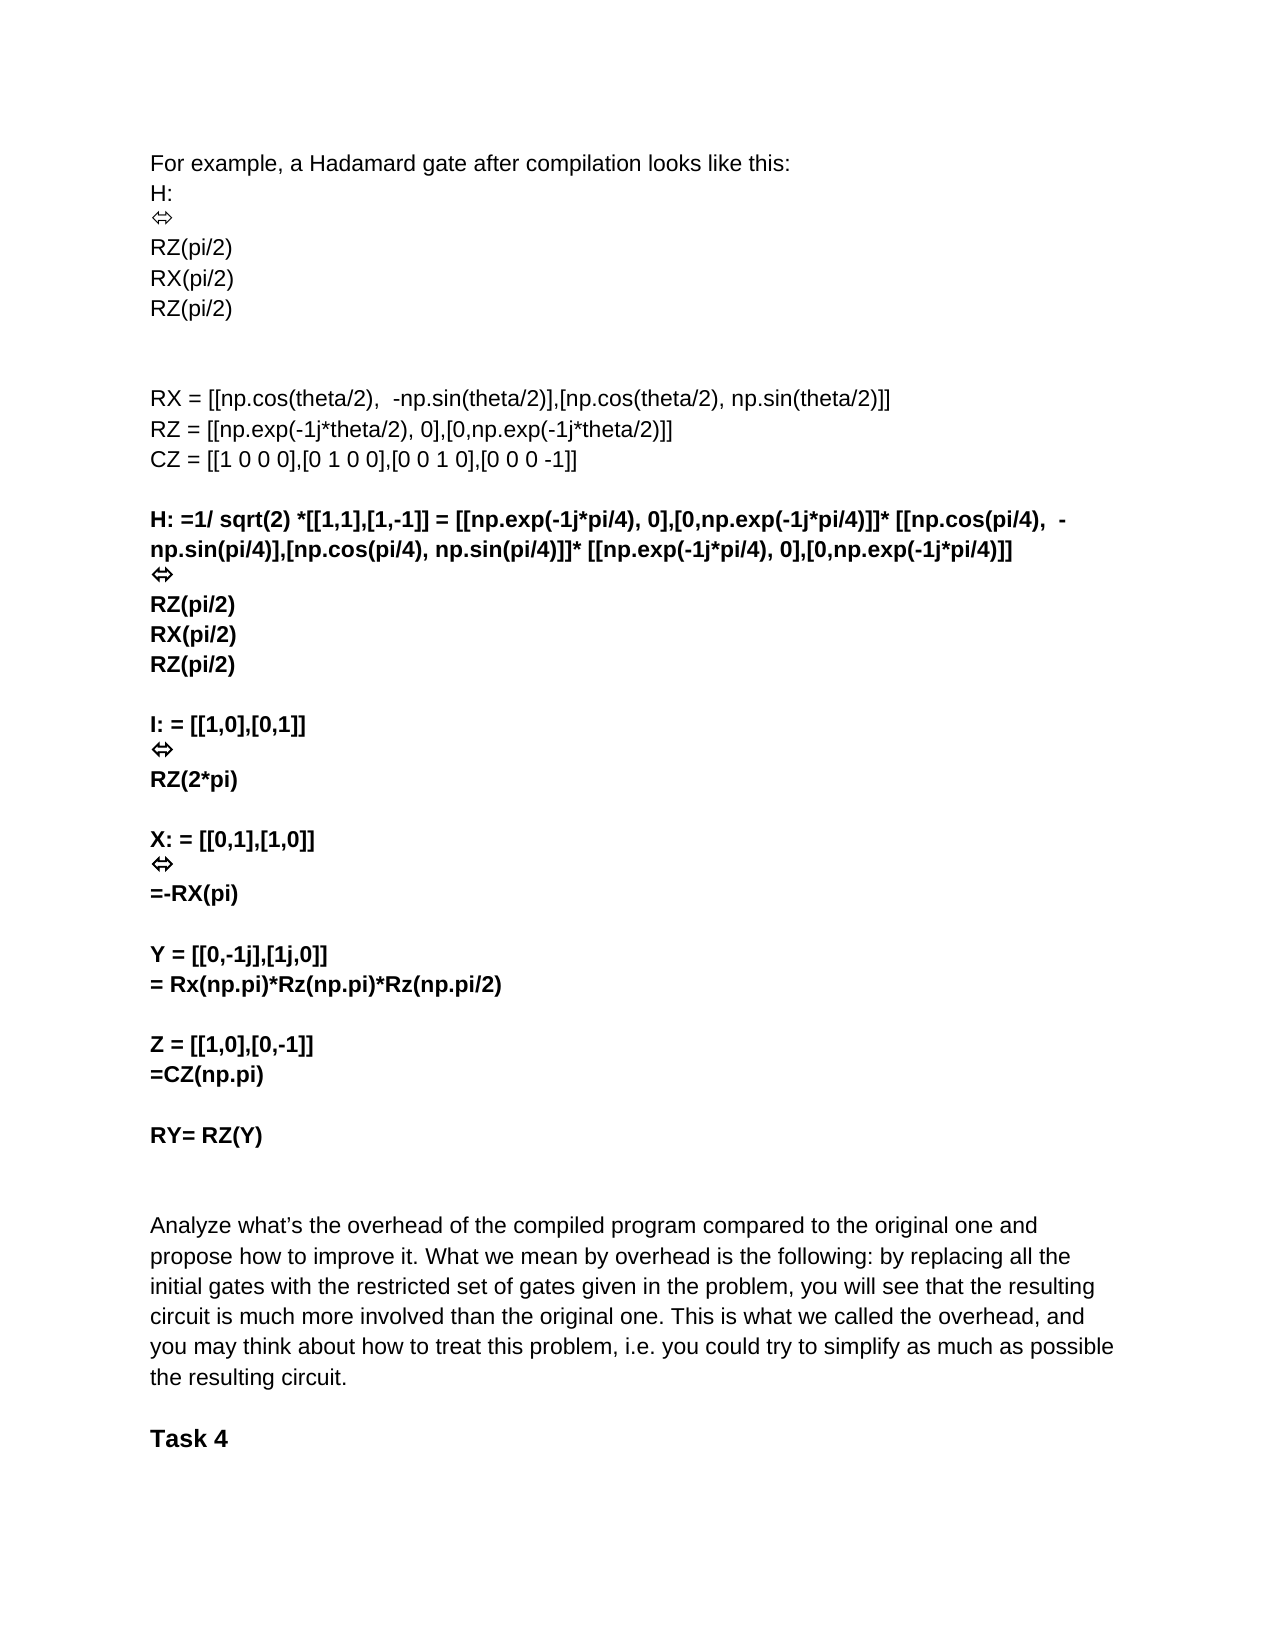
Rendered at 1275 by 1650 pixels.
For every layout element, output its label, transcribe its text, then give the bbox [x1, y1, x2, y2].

text Z = [[1,0],[0,-1]] [150, 1031, 1125, 1058]
text =-RX(pi) [150, 880, 1125, 907]
text RY= RZ(Y) [150, 1122, 1125, 1148]
text RX = [[np.cos(theta/2), -np.sin(theta/2)],[np.cos(theta/2), np.sin(theta/2)]] [150, 385, 1125, 412]
text H: =1/ sqrt(2) *[[1,1],[1,-1]] = [[np.exp(-1j*pi/4), 0],[0,np.exp(-1j*pi/4)]]* [[np.cos(pi/4), -np.sin(pi/4)],[np.cos(pi/4), np.sin(pi/4)]]* [[np.exp(-1j*pi/4), 0],[0,np.exp(-1j*pi/4)]] [150, 506, 1125, 563]
text Task 4 [150, 1424, 1125, 1453]
text I: = [[1,0],[0,1]] [150, 711, 1125, 738]
text RZ(pi/2) [150, 651, 1125, 677]
text RX(pi/2) [150, 264, 1125, 291]
text H: [150, 180, 1125, 207]
text Y = [[0,-1j],[1j,0]] [150, 941, 1125, 967]
text Analyze what’s the overhead of the compiled program compared to the original one and propose how to improve it. What we mean by overhead is the following: by replacing all the initial gates with the restricted set of gates given in the problem, you will see that the resulting circuit is much more involved than the original one. This is what we called the overhead, and you may think about how to treat this problem, i.e. you could try to simplify as much as possible the resulting circuit. [150, 1212, 1125, 1390]
text X: = [[0,1],[1,0]] [150, 826, 1125, 852]
text RZ = [[np.exp(-1j*theta/2), 0],[0,np.exp(-1j*theta/2)]] [150, 416, 1125, 442]
text RX(pi/2) [150, 621, 1125, 647]
text For example, a Hadamard gate after compilation looks like this: [150, 150, 1125, 176]
text RZ(pi/2) [150, 295, 1125, 321]
text CZ = [[1 0 0 0],[0 1 0 0],[0 0 1 0],[0 0 0 -1]] [150, 446, 1125, 472]
text =CZ(np.pi) [150, 1061, 1125, 1088]
text RZ(pi/2) [150, 234, 1125, 261]
text RZ(2*pi) [150, 766, 1125, 792]
text RZ(pi/2) [150, 591, 1125, 617]
text = Rx(np.pi)*Rz(np.pi)*Rz(np.pi/2) [150, 971, 1125, 997]
